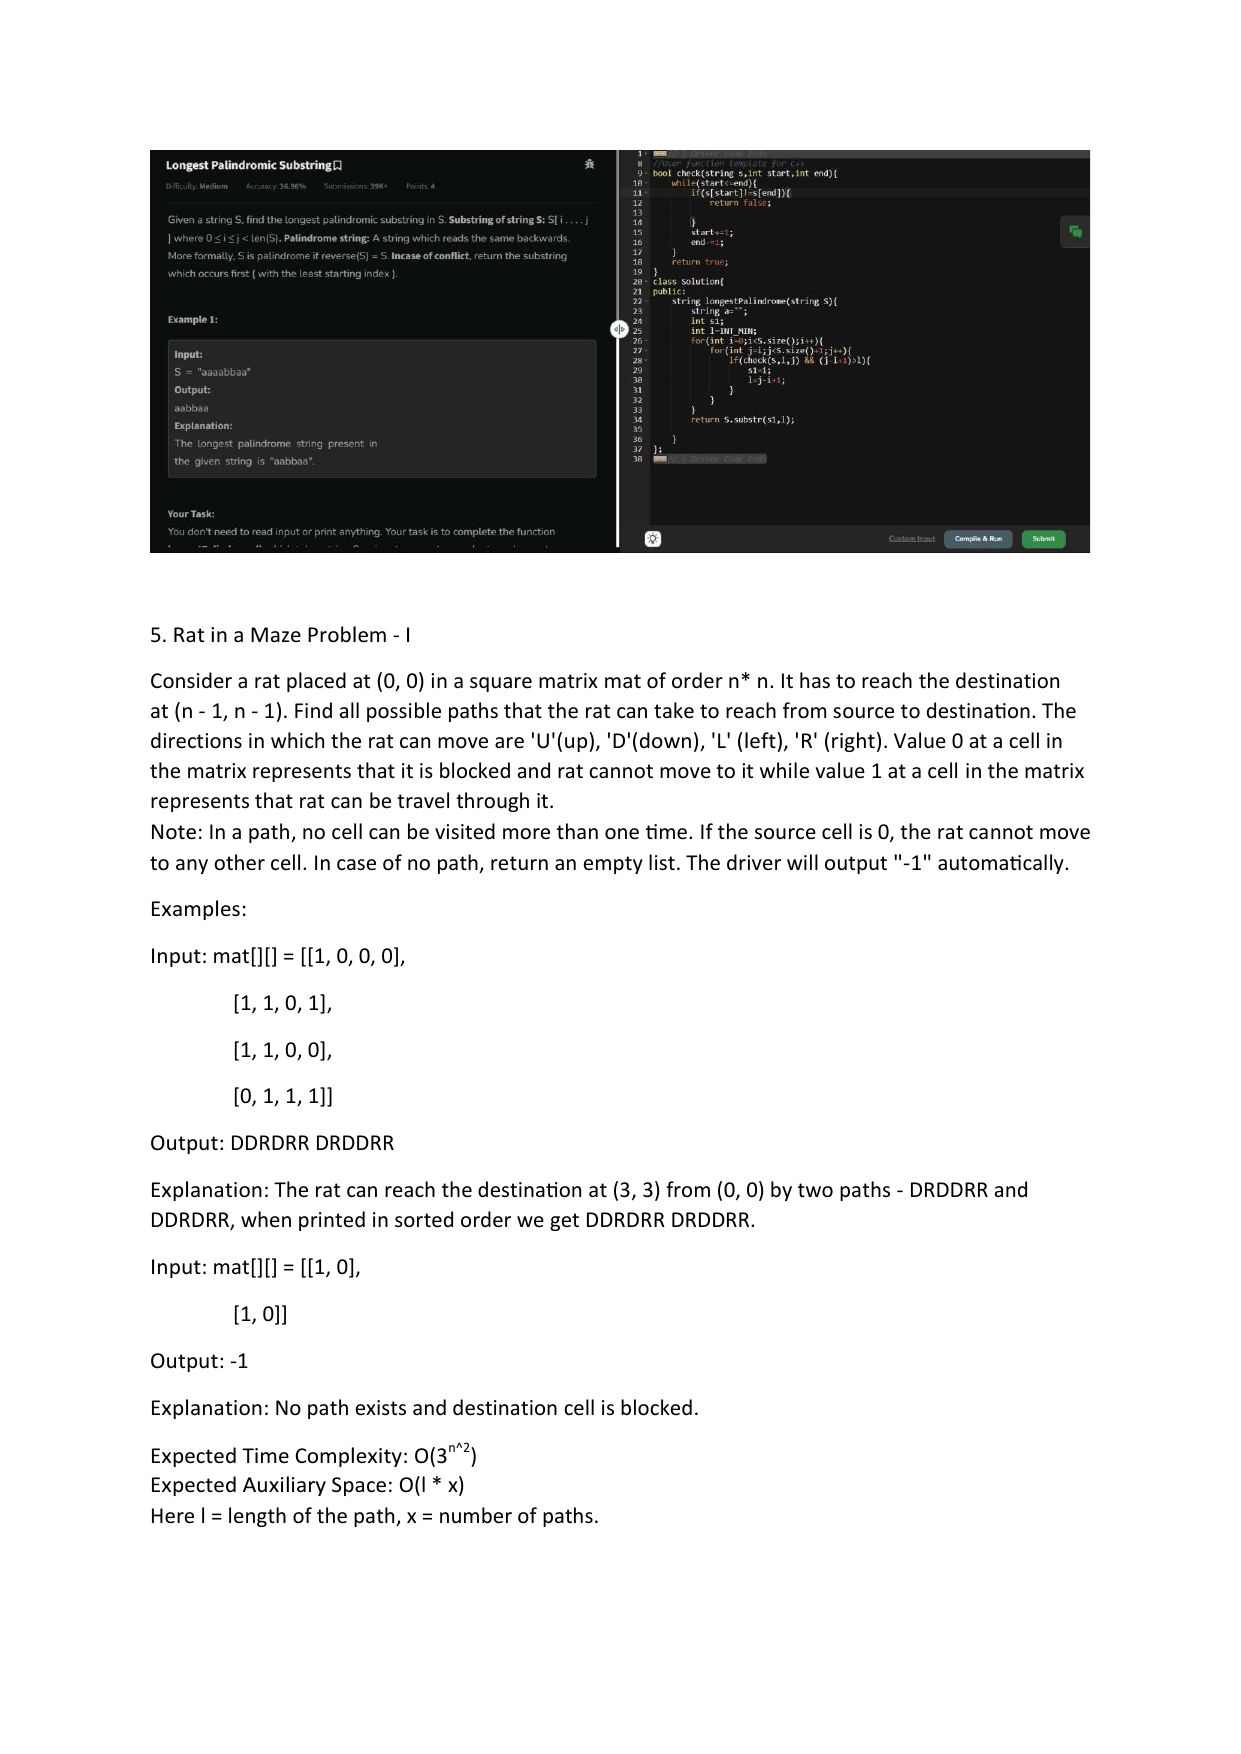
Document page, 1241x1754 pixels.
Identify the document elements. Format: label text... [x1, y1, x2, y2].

text [1, 0]] [233, 1299, 1154, 1327]
text Input: mat[][] = [[1, 0, 0, 0], [150, 941, 1154, 969]
text [0, 1, 1, 1]] [233, 1081, 1154, 1109]
text Input: mat[][] = [[1, 0], [150, 1252, 1154, 1280]
text Output: -1 [150, 1346, 1154, 1374]
text Here l = length of the path, x = number of paths. [150, 1501, 1154, 1529]
text Explanation: The rat can reach the destination at (3, 3) from (0, 0) by two paths - DRDDRR and DDRDRR, when printed in sorted order we get DDRDRR DRDDRR. [150, 1175, 1031, 1233]
text Expected Time Complexity: O(3n^2) Expected Auxiliary Space: O(l * x) [150, 1439, 482, 1499]
text Note: In a path, no cell can be visited more than one time. If the source cell is 0, the rat cannot move to any other cell. In case of no path, return an empty list. The driver will output "-1" automatically. [150, 817, 1092, 876]
picture [150, 150, 1091, 553]
text [1, 1, 0, 1], [233, 988, 1154, 1016]
text 5. Rat in a Maze Problem - I [150, 620, 1154, 648]
text Output: DDRDRR DRDDRR [150, 1128, 1154, 1157]
text Examples: [150, 894, 1154, 922]
text Explanation: No path exists and destination cell is blocked. [150, 1393, 1154, 1421]
text Consider a rat placed at (0, 0) in a square matrix mat of order n* n. It has to reach the destination at (n - 1, n - 1). Find all possible paths that the rat can take to reach from source to destination. The directions in which the rat can move are 'U'(up), 'D'(down), 'L' (left), 'R' (right). Value 0 at a cell in the matrix represents that it is blocked and rat cannot move to it while value 1 at a cell in the matrix represents that rat can be travel through it. [150, 666, 1087, 815]
text [1, 1, 0, 0], [233, 1035, 1154, 1063]
